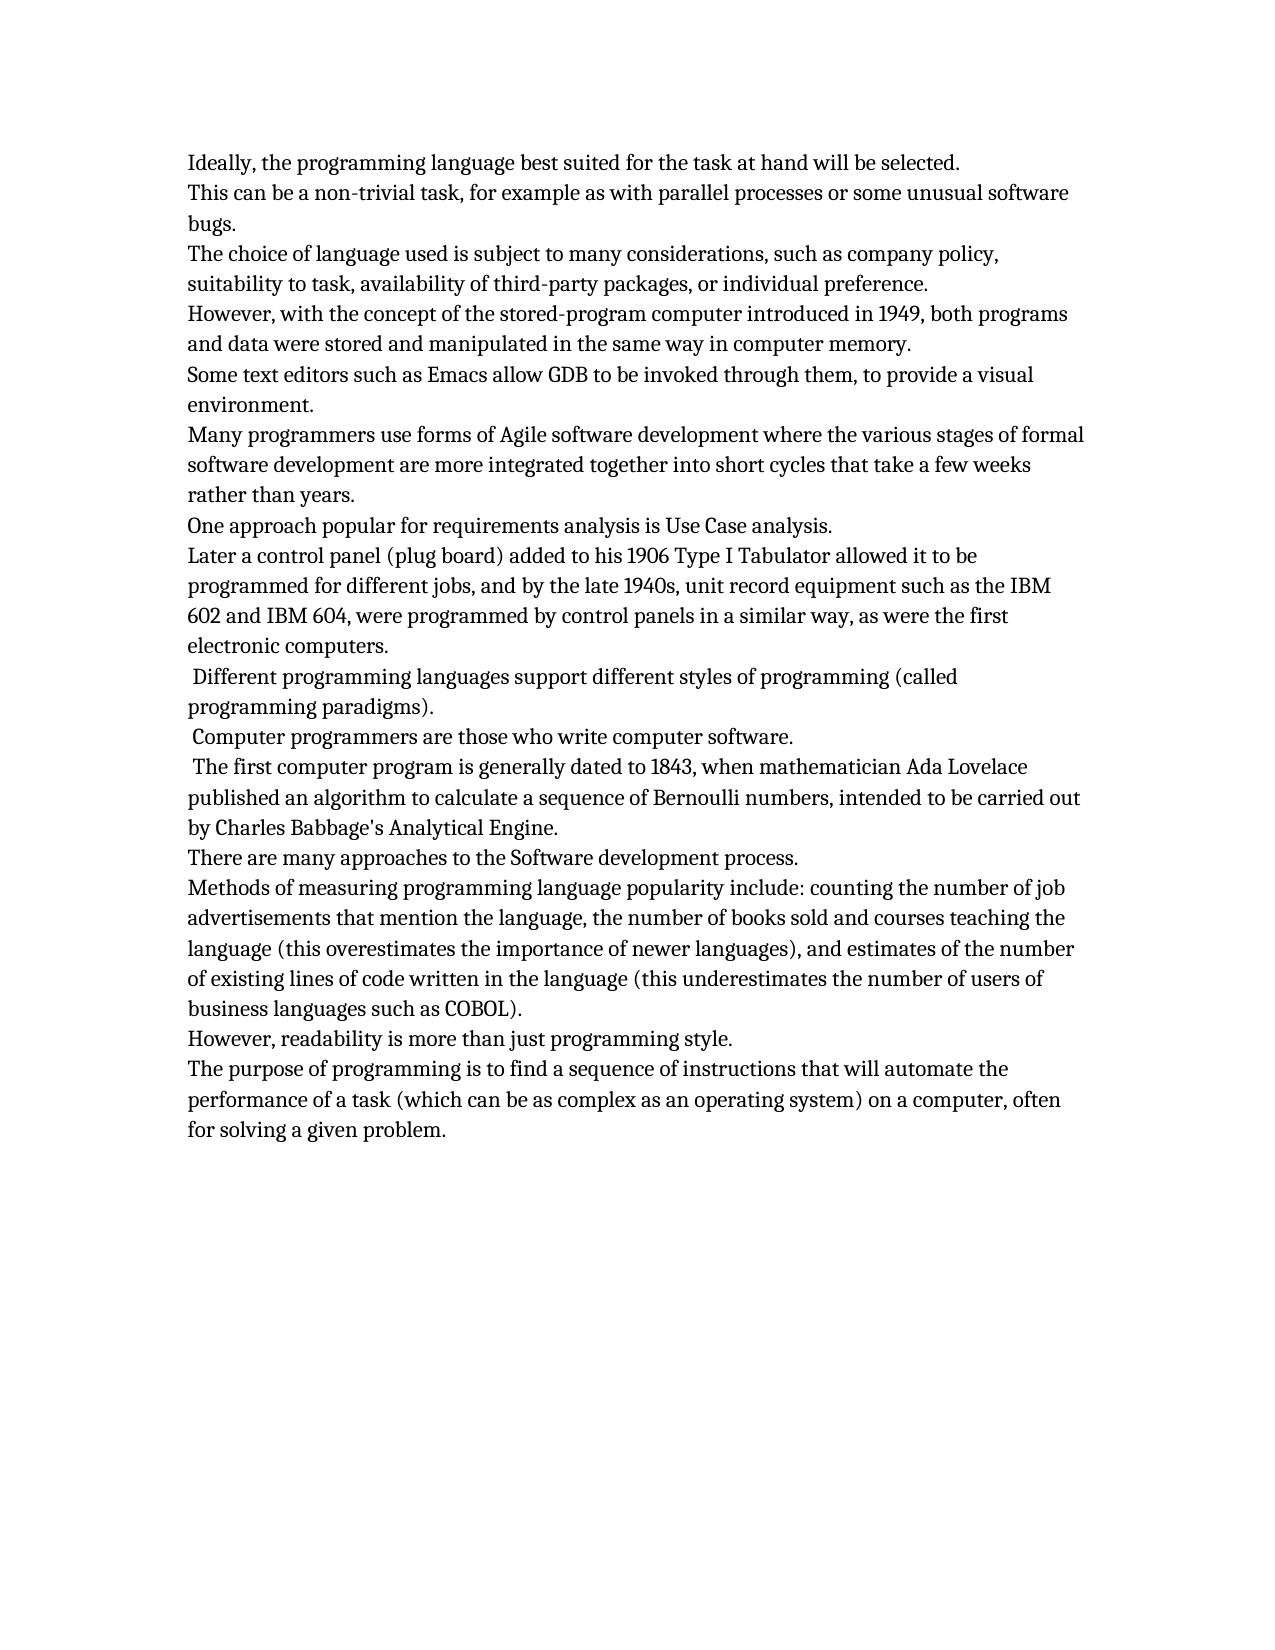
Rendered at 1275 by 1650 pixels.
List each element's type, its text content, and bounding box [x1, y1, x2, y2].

text Ideally, the programming language best suited for the task at hand will be selected. This can be a non-trivial task, for example as with parallel processes or some unusual software bugs. The choice of language used is subject to many considerations, such as company policy, suitability to task, availability of third-party packages, or individual preference. However, with the concept of the stored-program computer introduced in 1949, both programs and data were stored and manipulated in the same way in computer memory. Some text editors such as Emacs allow GDB to be invoked through them, to provide a visual environment. Many programmers use forms of Agile software development where the various stages of formal software development are more integrated together into short cycles that take a few weeks rather than years. One approach popular for requirements analysis is Use Case analysis. Later a control panel (plug board) added to his 1906 Type I Tabulator allowed it to be programmed for different jobs, and by the late 1940s, unit record equipment such as the IBM 602 and IBM 604, were programmed by control panels in a similar way, as were the first electronic computers. Different programming languages support different styles of programming (called programming paradigms). Computer programmers are those who write computer software. The first computer program is generally dated to 1843, when mathematician Ada Lovelace published an algorithm to calculate a sequence of Bernoulli numbers, intended to be carried out by Charles Babbage's Analytical Engine. There are many approaches to the Software development process. Methods of measuring programming language popularity include: counting the number of job advertisements that mention the language, the number of books sold and courses teaching the language (this overestimates the importance of newer languages), and estimates of the number of existing lines of code written in the language (this underestimates the number of users of business languages such as COBOL). However, readability is more than just programming style. The purpose of programming is to find a sequence of instructions that will automate the performance of a task (which can be as complex as an operating system) on a computer, often for solving a given problem. [187, 150, 1087, 1143]
